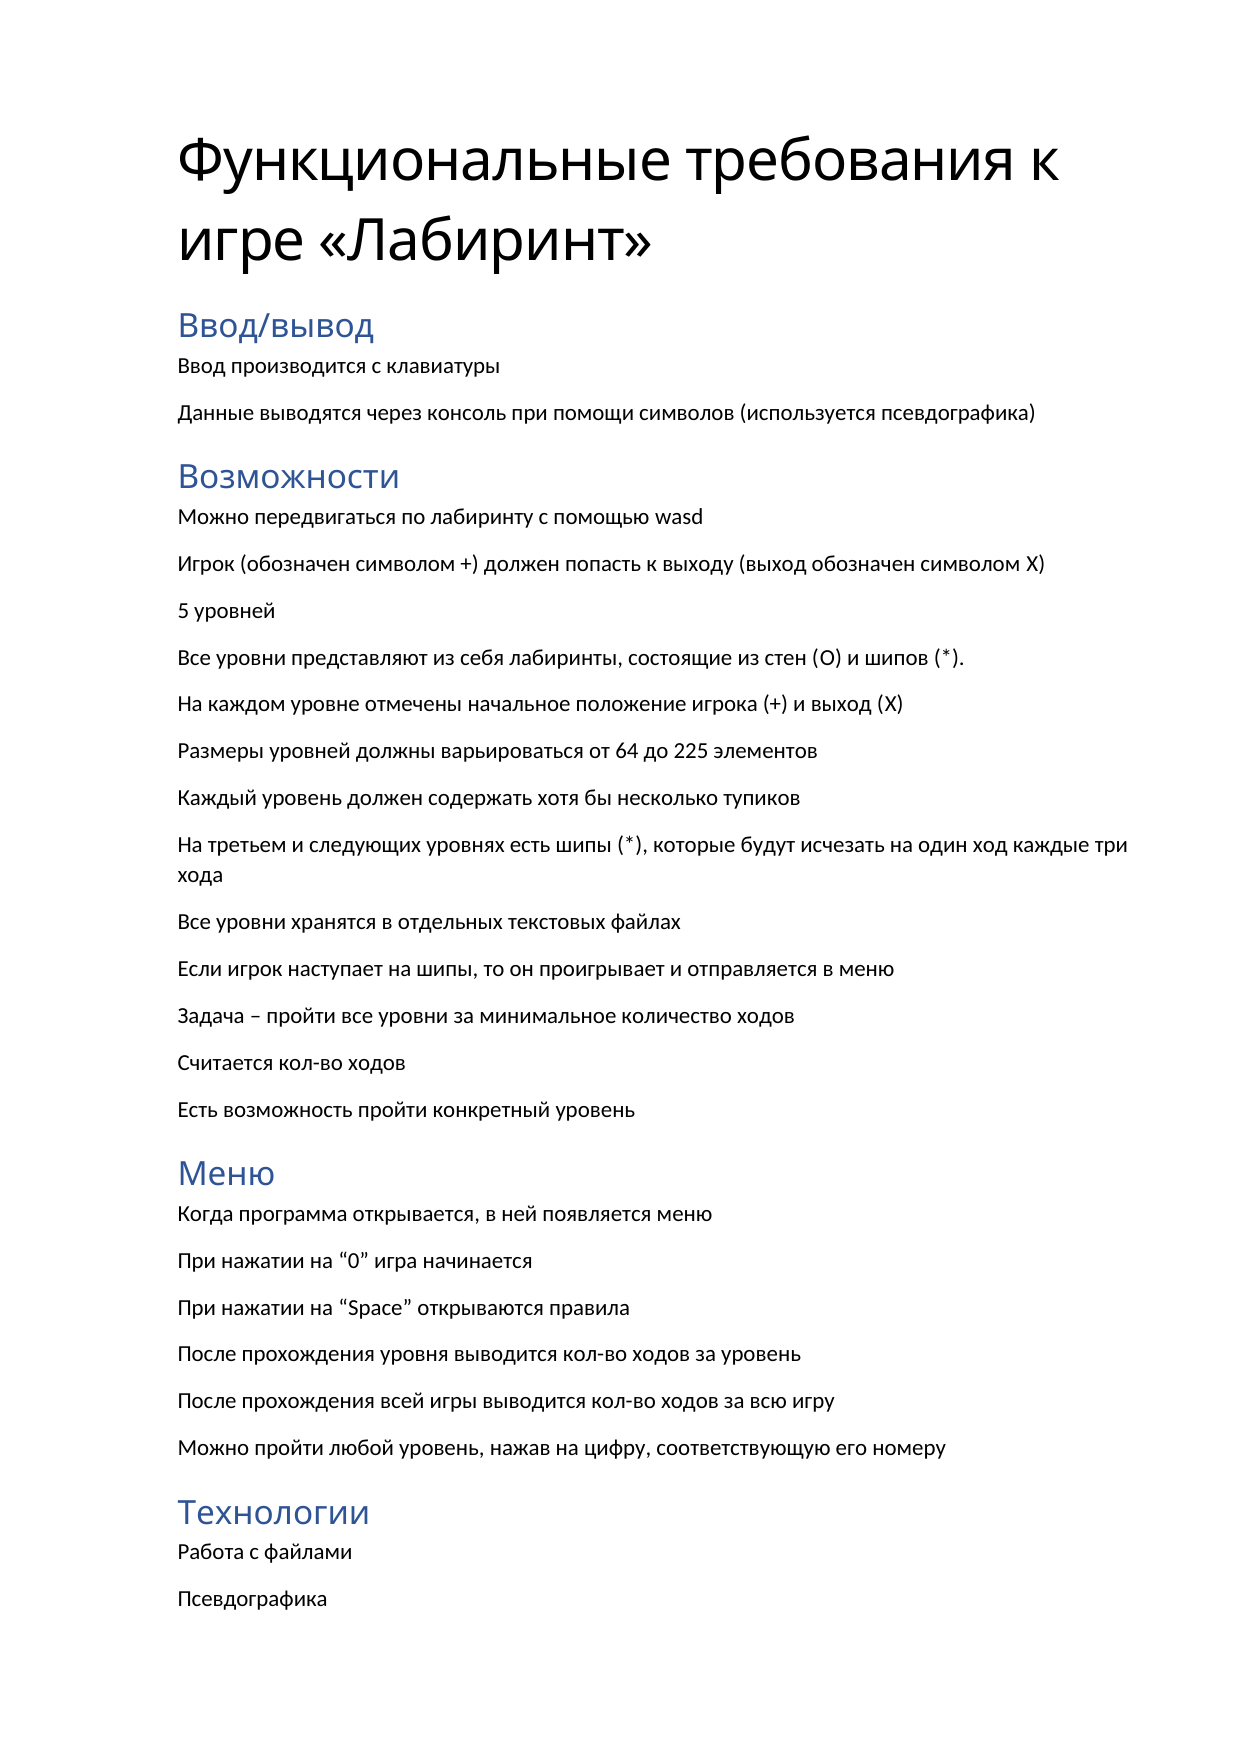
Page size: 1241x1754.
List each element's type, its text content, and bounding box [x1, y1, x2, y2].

text Если игрок наступает на шипы, то он проигрывает и отправляется в меню [177, 954, 1152, 982]
text Можно пройти любой уровень, нажав на цифру, соответствующую его номеру [177, 1433, 1152, 1461]
subtitle Ввод/вывод [177, 302, 1152, 347]
text Есть возможность пройти конкретный уровень [177, 1095, 1152, 1123]
text 5 уровней [177, 596, 1152, 624]
subtitle Технологии [177, 1488, 1152, 1534]
text После прохождения уровня выводится кол-во ходов за уровень [177, 1339, 1152, 1368]
text Игрок (обозначен символом +) должен попасть к выходу (выход обозначен символом X) [177, 549, 1152, 577]
text Псевдографика [177, 1584, 1152, 1612]
text При нажатии на “Space” открываются правила [177, 1293, 1152, 1321]
text Каждый уровень должен содержать хотя бы несколько тупиков [177, 783, 1152, 811]
text Считается кол-во ходов [177, 1048, 1152, 1076]
text Работа с файлами [177, 1537, 1152, 1566]
text Размеры уровней должны варьироваться от 64 до 225 элементов [177, 736, 1152, 764]
subtitle Меню [177, 1150, 1152, 1195]
text Данные выводятся через консоль при помощи символов (используется псевдографика) [177, 398, 1152, 426]
text После прохождения всей игры выводится кол-во ходов за всю игру [177, 1386, 1152, 1414]
title Функциональные требования к игре «Лабиринт» [177, 118, 1152, 277]
text Когда программа открывается, в ней появляется меню [177, 1199, 1152, 1227]
text Задача – пройти все уровни за минимальное количество ходов [177, 1001, 1152, 1029]
subtitle Возможности [177, 453, 1152, 498]
text Ввод производится с клавиатуры [177, 351, 1152, 379]
text На третьем и следующих уровнях есть шипы (*), которые будут исчезать на один ход каждые три хода [177, 830, 1152, 888]
text Можно передвигаться по лабиринту с помощью wasd [177, 502, 1152, 530]
text Все уровни представляют из себя лабиринты, состоящие из стен (O) и шипов (*). [177, 643, 1152, 671]
text Все уровни хранятся в отдельных текстовых файлах [177, 907, 1152, 935]
text При нажатии на “0” игра начинается [177, 1246, 1152, 1274]
text На каждом уровне отмечены начальное положение игрока (+) и выход (X) [177, 689, 1152, 718]
